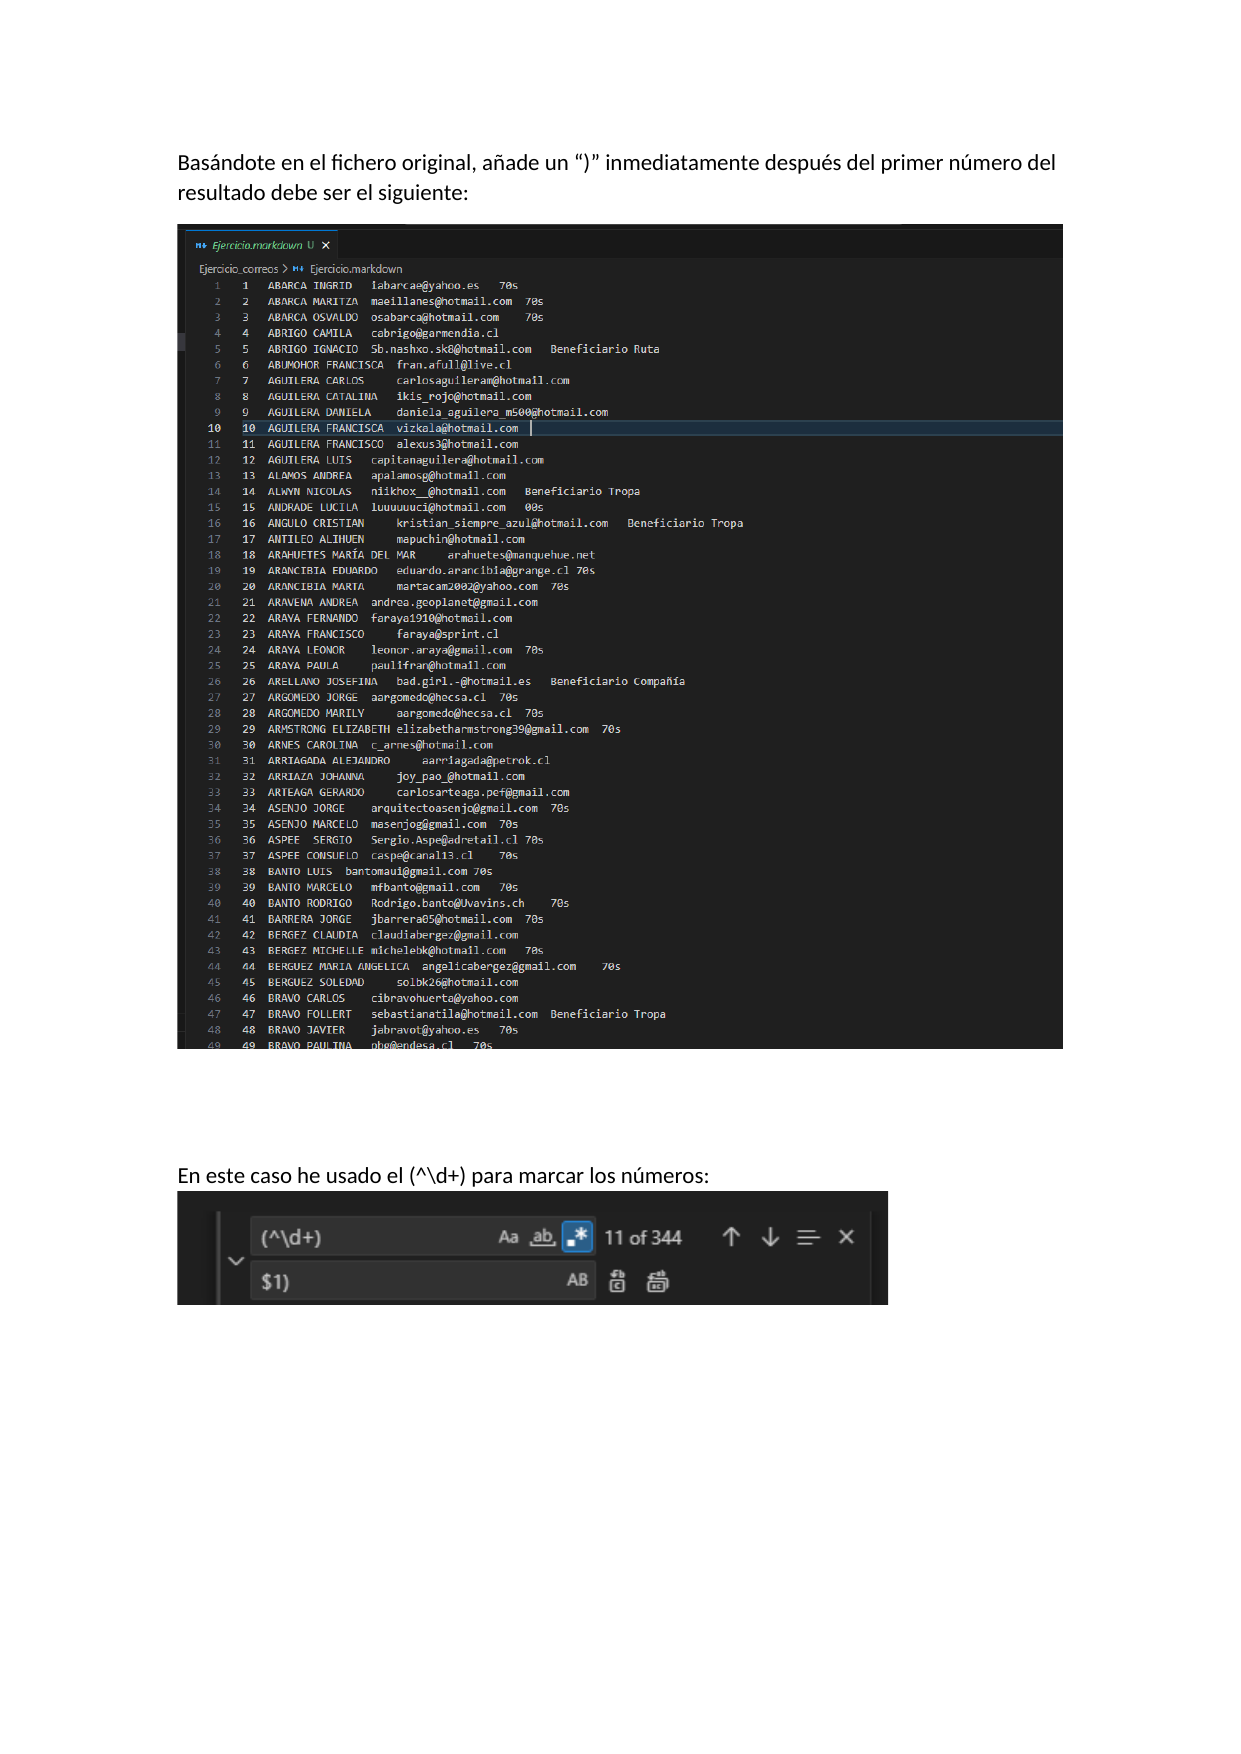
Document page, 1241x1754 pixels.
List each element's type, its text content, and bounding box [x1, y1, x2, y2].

text Basándote en el fichero original, añade un “)” inmediatamente después del primer número del resultado debe ser el siguiente: [177, 148, 1063, 206]
picture [177, 1191, 889, 1305]
picture [177, 224, 1063, 1049]
